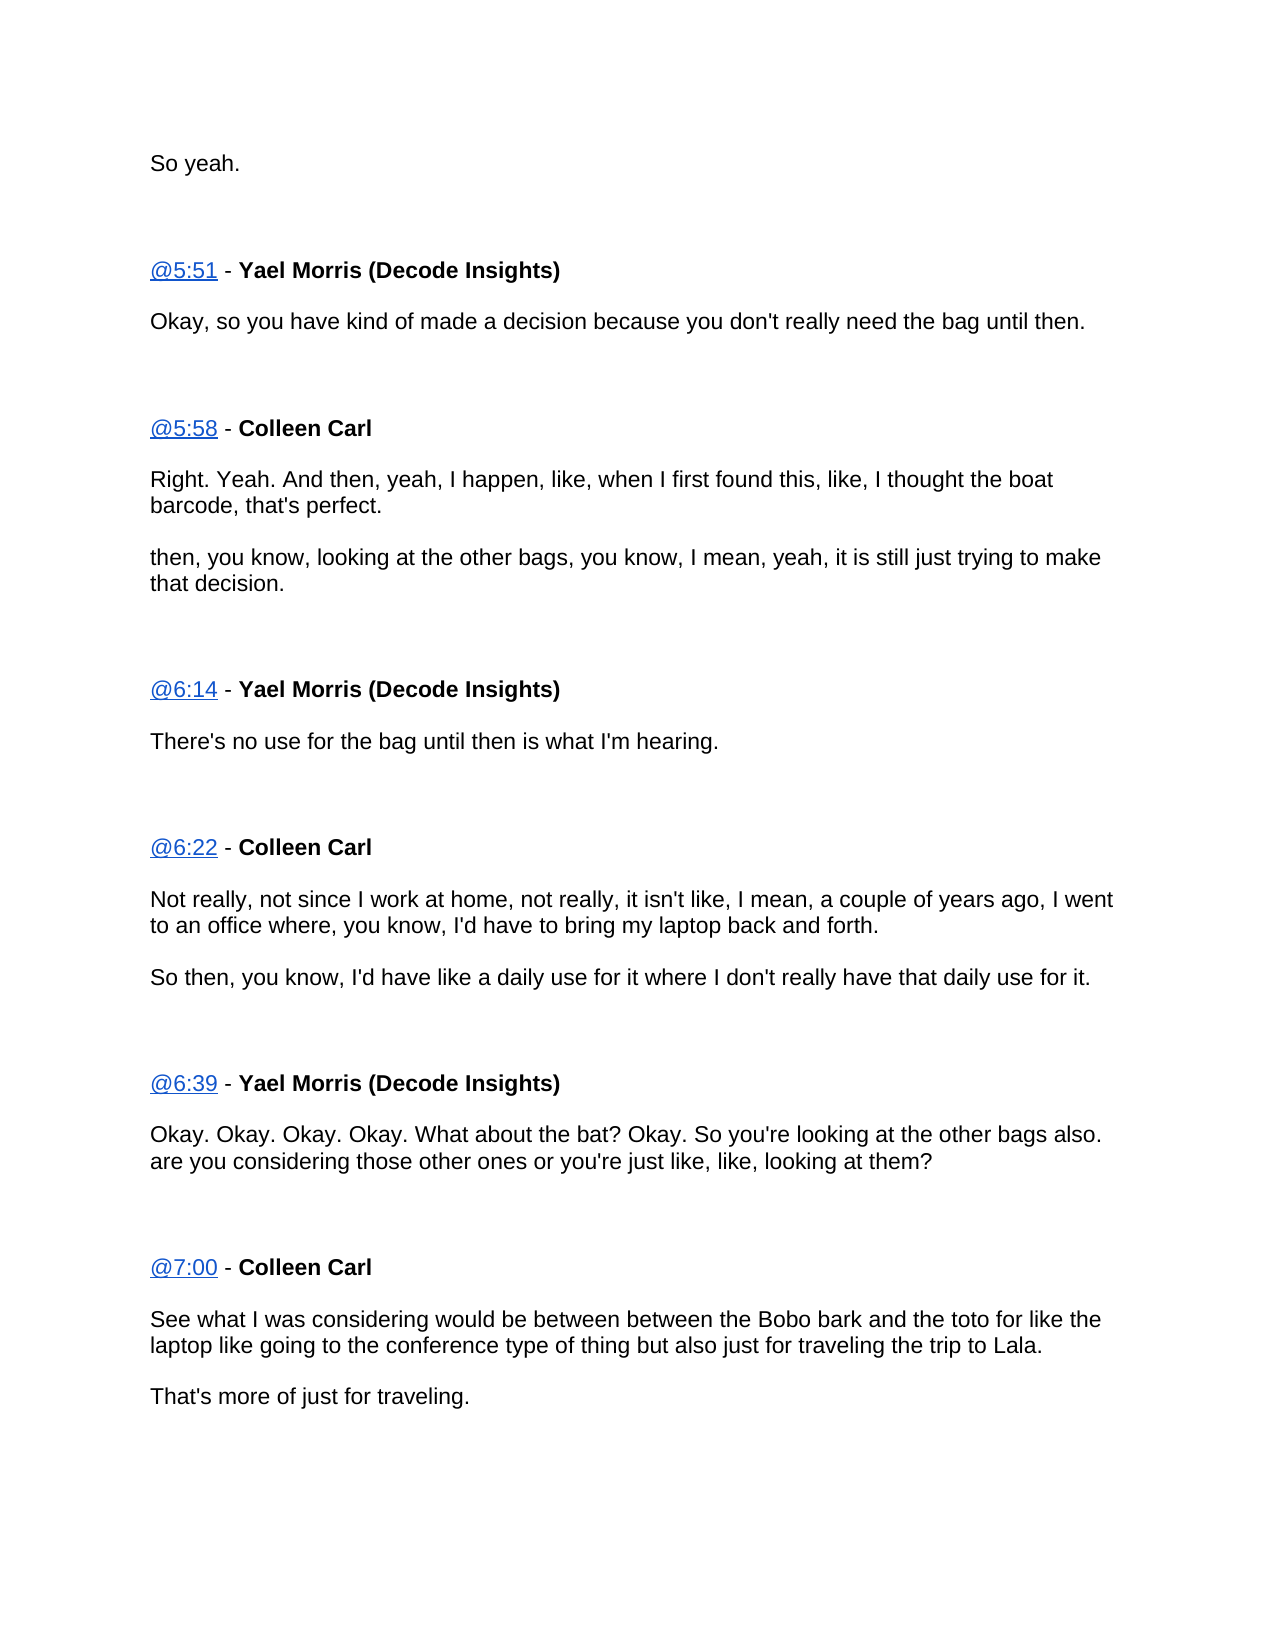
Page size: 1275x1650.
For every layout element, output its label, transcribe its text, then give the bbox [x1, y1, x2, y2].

text @7:00 - Colleen Carl [150, 1254, 1125, 1281]
text @6:22 - Colleen Carl [150, 834, 1125, 861]
text So then, you know, I'd have like a daily use for it where I don't really have that daily use for it. [150, 963, 1125, 990]
text Okay. Okay. Okay. Okay. What about the bat? Okay. So you're looking at the other bags also. are you considering those other ones or you're just like, like, looking at them? [150, 1121, 1125, 1174]
text There's no use for the bag until then is what I'm hearing. [150, 728, 1125, 754]
text Not really, not since I work at home, not really, it isn't like, I mean, a couple of years ago, I went to an office where, you know, I'd have to bring my laptop back and forth. [150, 886, 1125, 938]
text Okay, so you have kind of made a decision because you don't really need the bag until then. [150, 308, 1125, 334]
text @5:51 - Yael Morris (Decode Insights) [150, 257, 1125, 283]
text then, you know, looking at the other bags, you know, I mean, yeah, it is still just trying to make that decision. [150, 543, 1125, 596]
text Right. Yeah. And then, yeah, I happen, like, when I first found this, like, I thought the boat barcode, that's perfect. [150, 466, 1125, 518]
text @5:58 - Colleen Carl [150, 414, 1125, 441]
text That's more of just for traveling. [150, 1383, 1125, 1410]
text @6:14 - Yael Morris (Decode Insights) [150, 676, 1125, 703]
text So yeah. [150, 150, 1125, 176]
text @6:39 - Yael Morris (Decode Insights) [150, 1070, 1125, 1096]
text See what I was considering would be between between the Bobo bark and the toto for like the laptop like going to the conference type of thing but also just for traveling the trip to Lala. [150, 1306, 1125, 1358]
